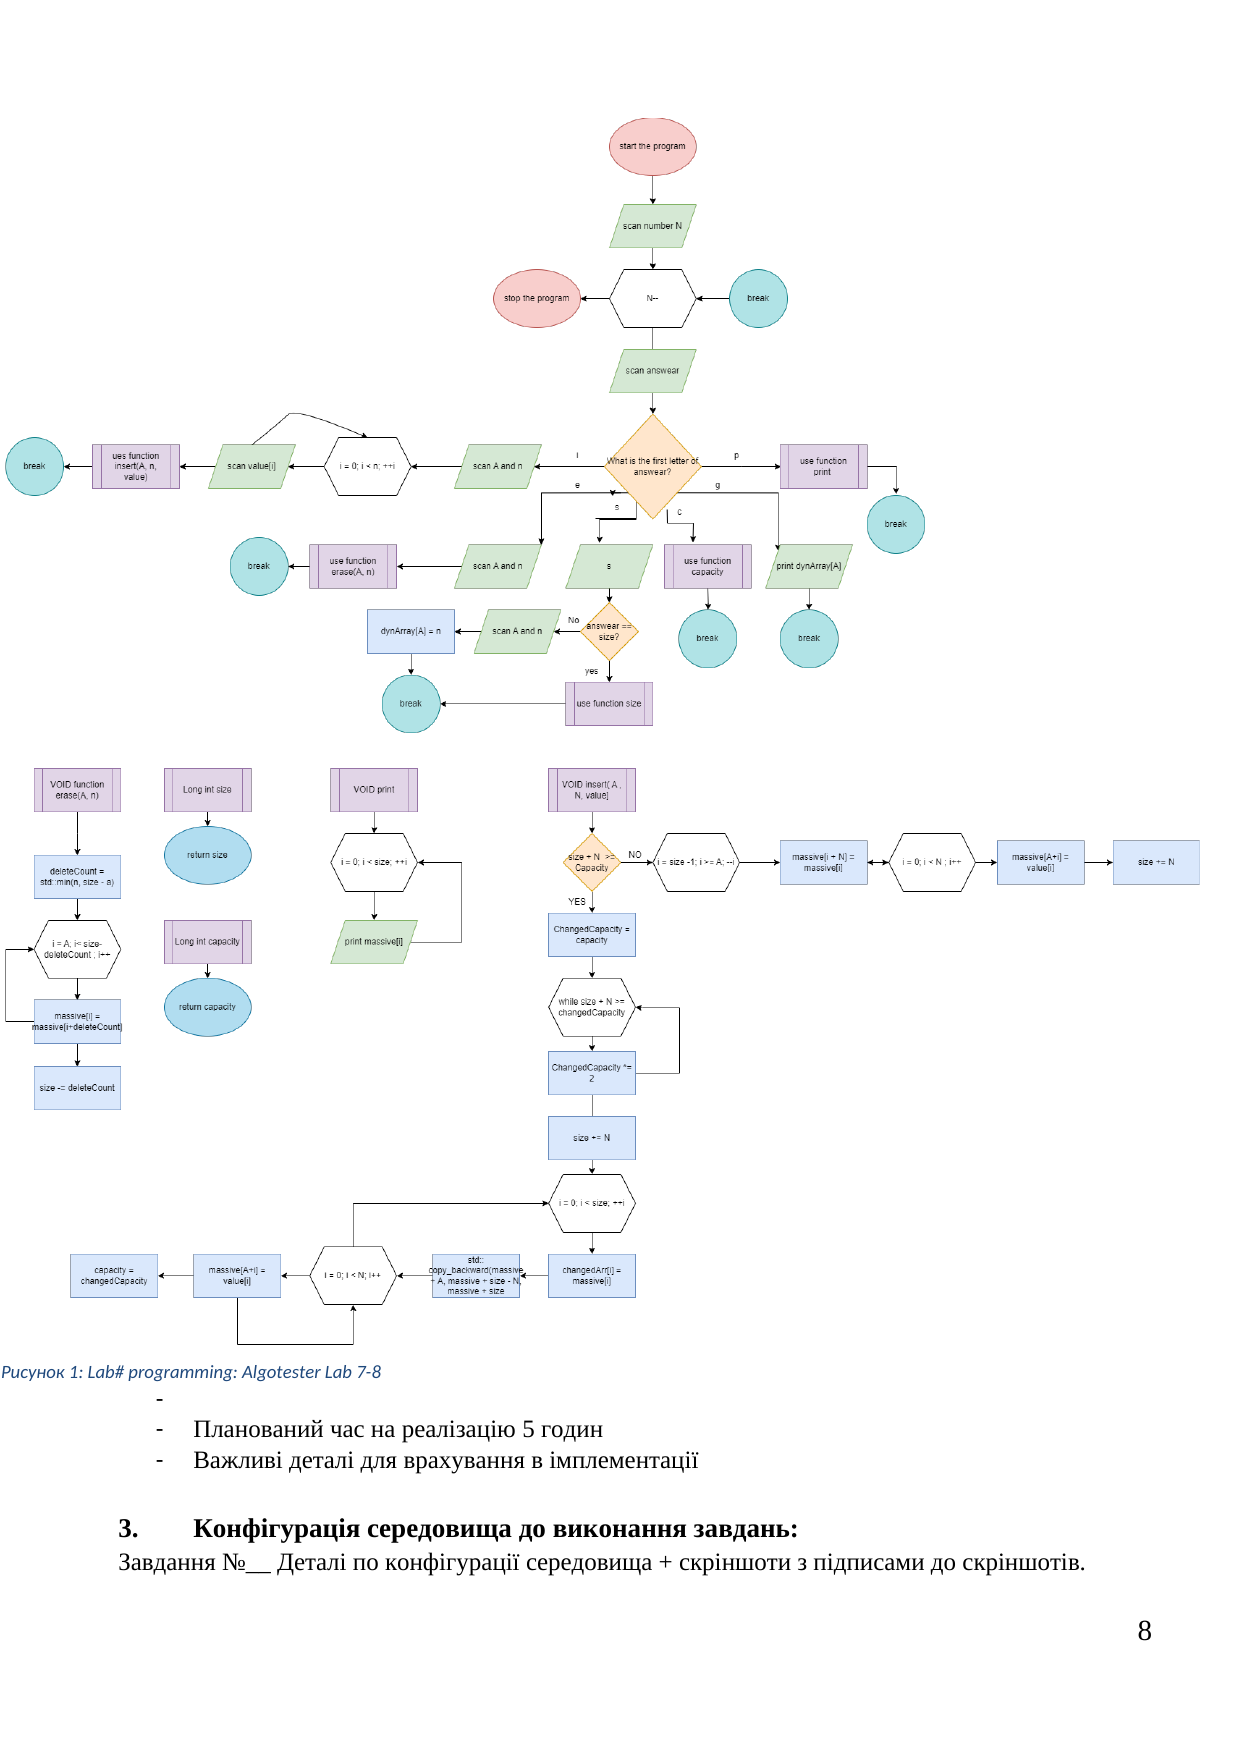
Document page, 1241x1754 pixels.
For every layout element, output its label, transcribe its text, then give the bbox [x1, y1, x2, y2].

picture [1, 118, 1200, 1351]
text Завдання №__ Деталі по конфігурації середовища + скріншоти з підписами до скріншотів. [118, 1547, 1152, 1576]
list Важливі деталі для врахування в імплементації [156, 1444, 1152, 1474]
subtitle 3. Конфігурація середовища до виконання завдань: [118, 1512, 1152, 1543]
list Планований час на реалізацію 5 годин [156, 1413, 1152, 1444]
